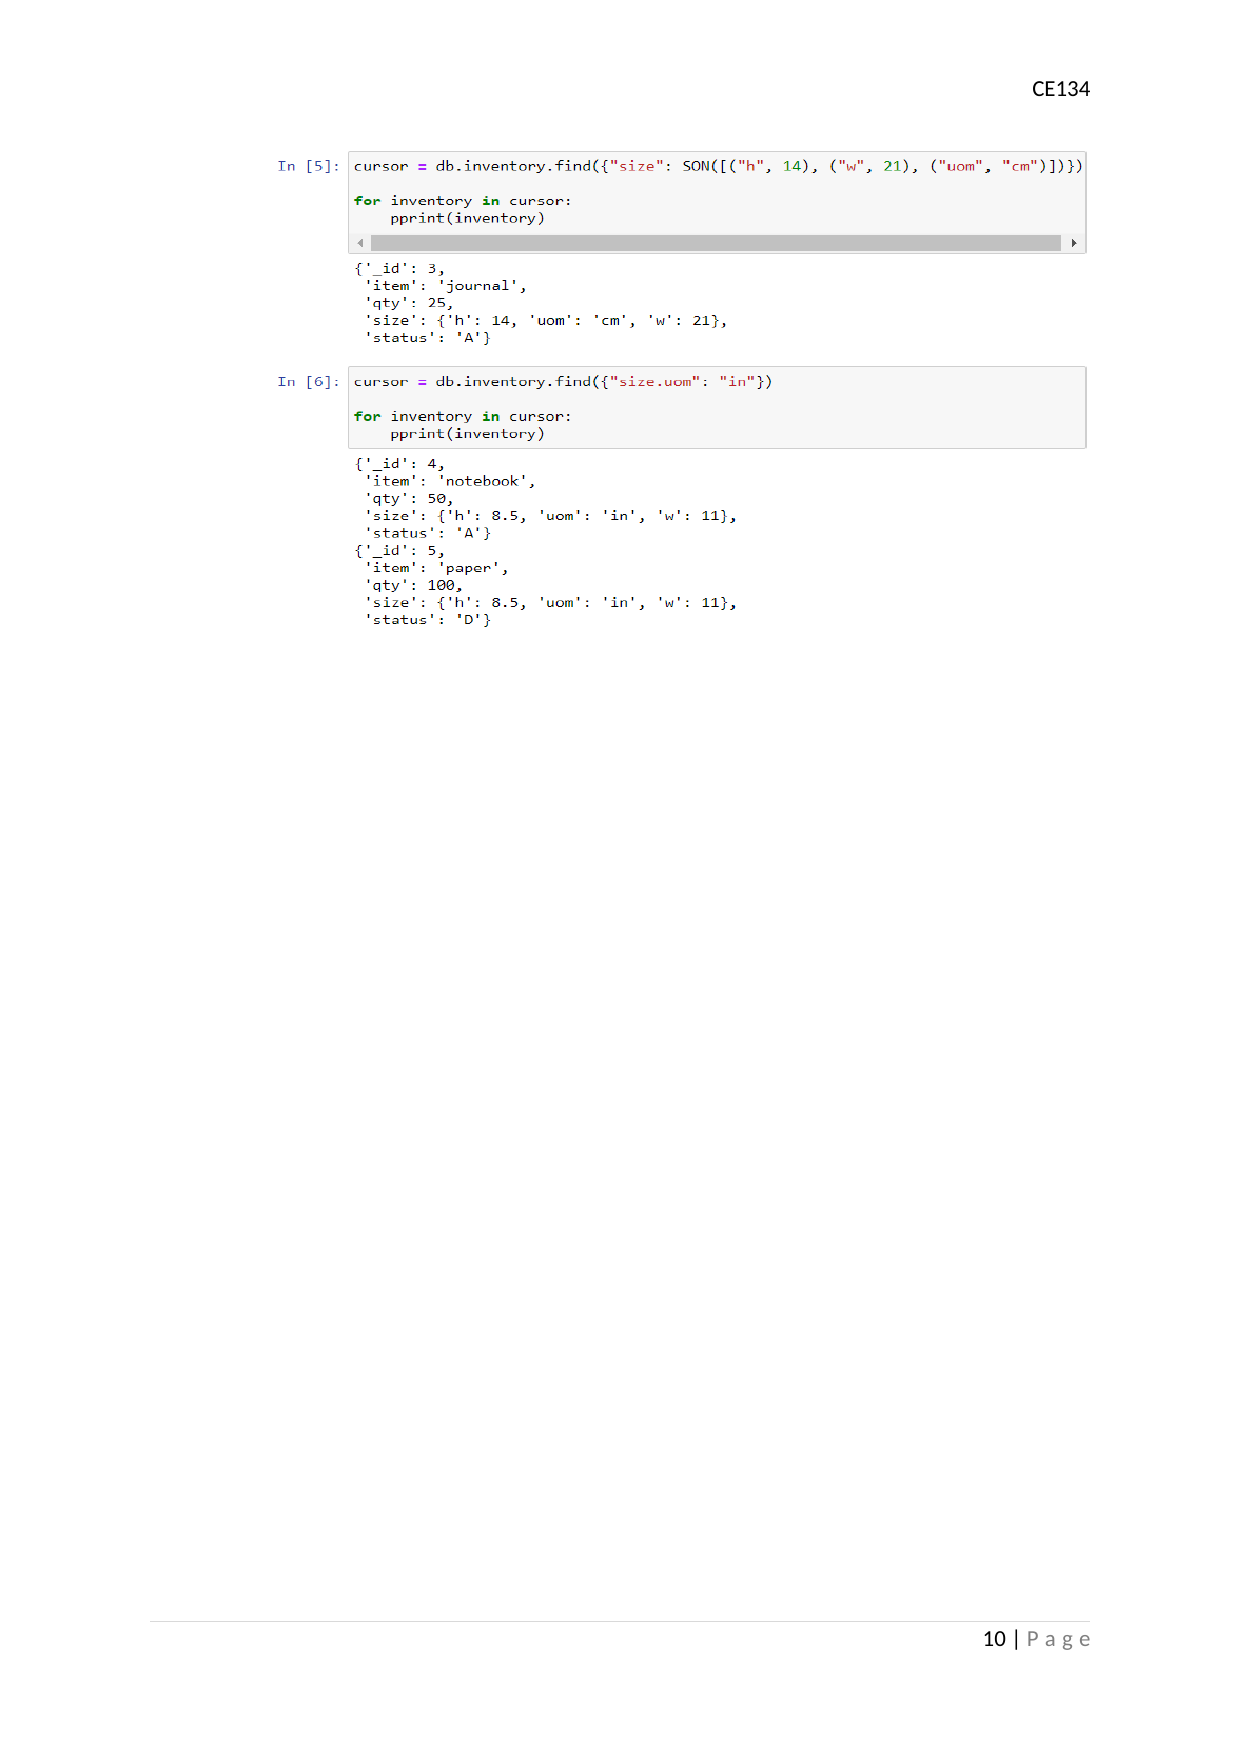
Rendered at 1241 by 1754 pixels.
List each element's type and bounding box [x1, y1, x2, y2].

picture [225, 150, 1105, 643]
